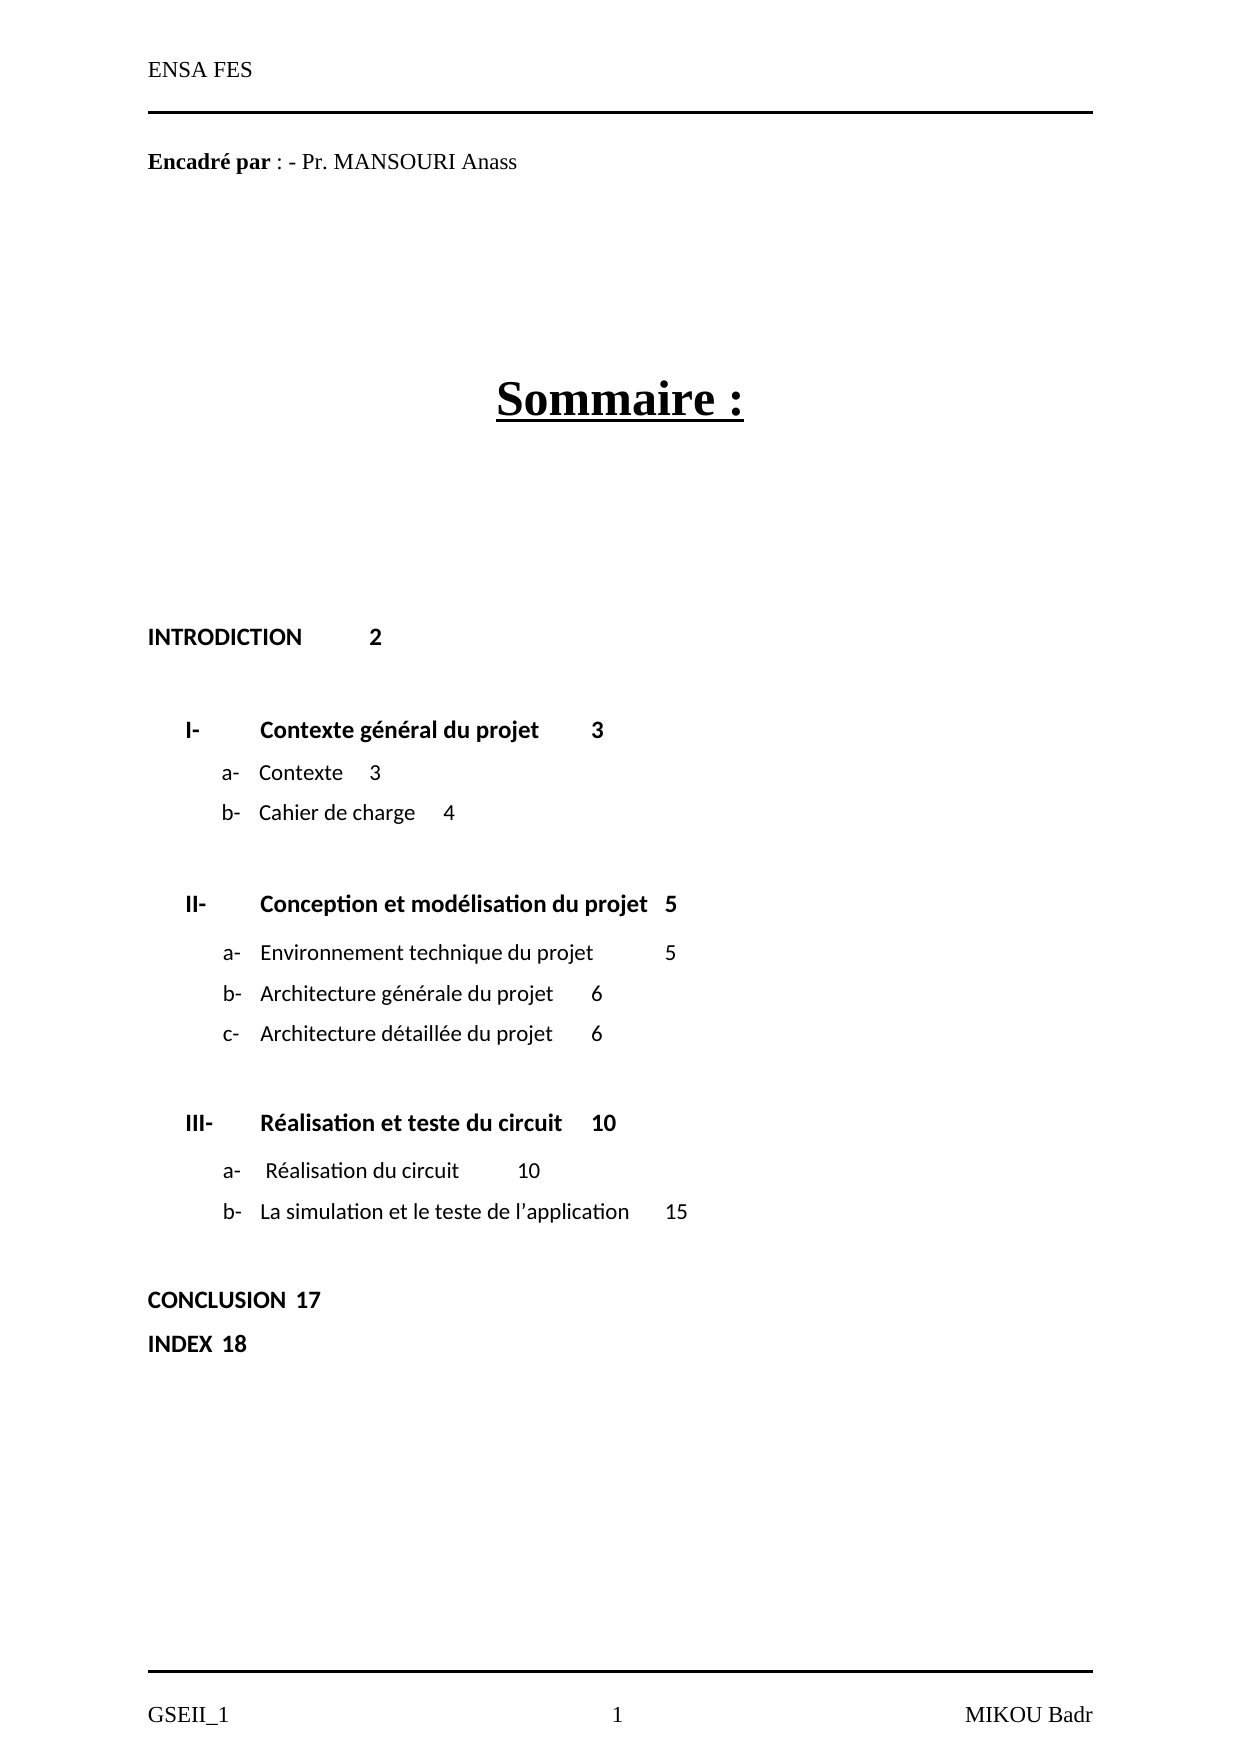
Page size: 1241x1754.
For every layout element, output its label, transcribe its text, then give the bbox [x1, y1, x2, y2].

text Encadré par : - Pr. MANSOURI Anass [148, 148, 1093, 174]
